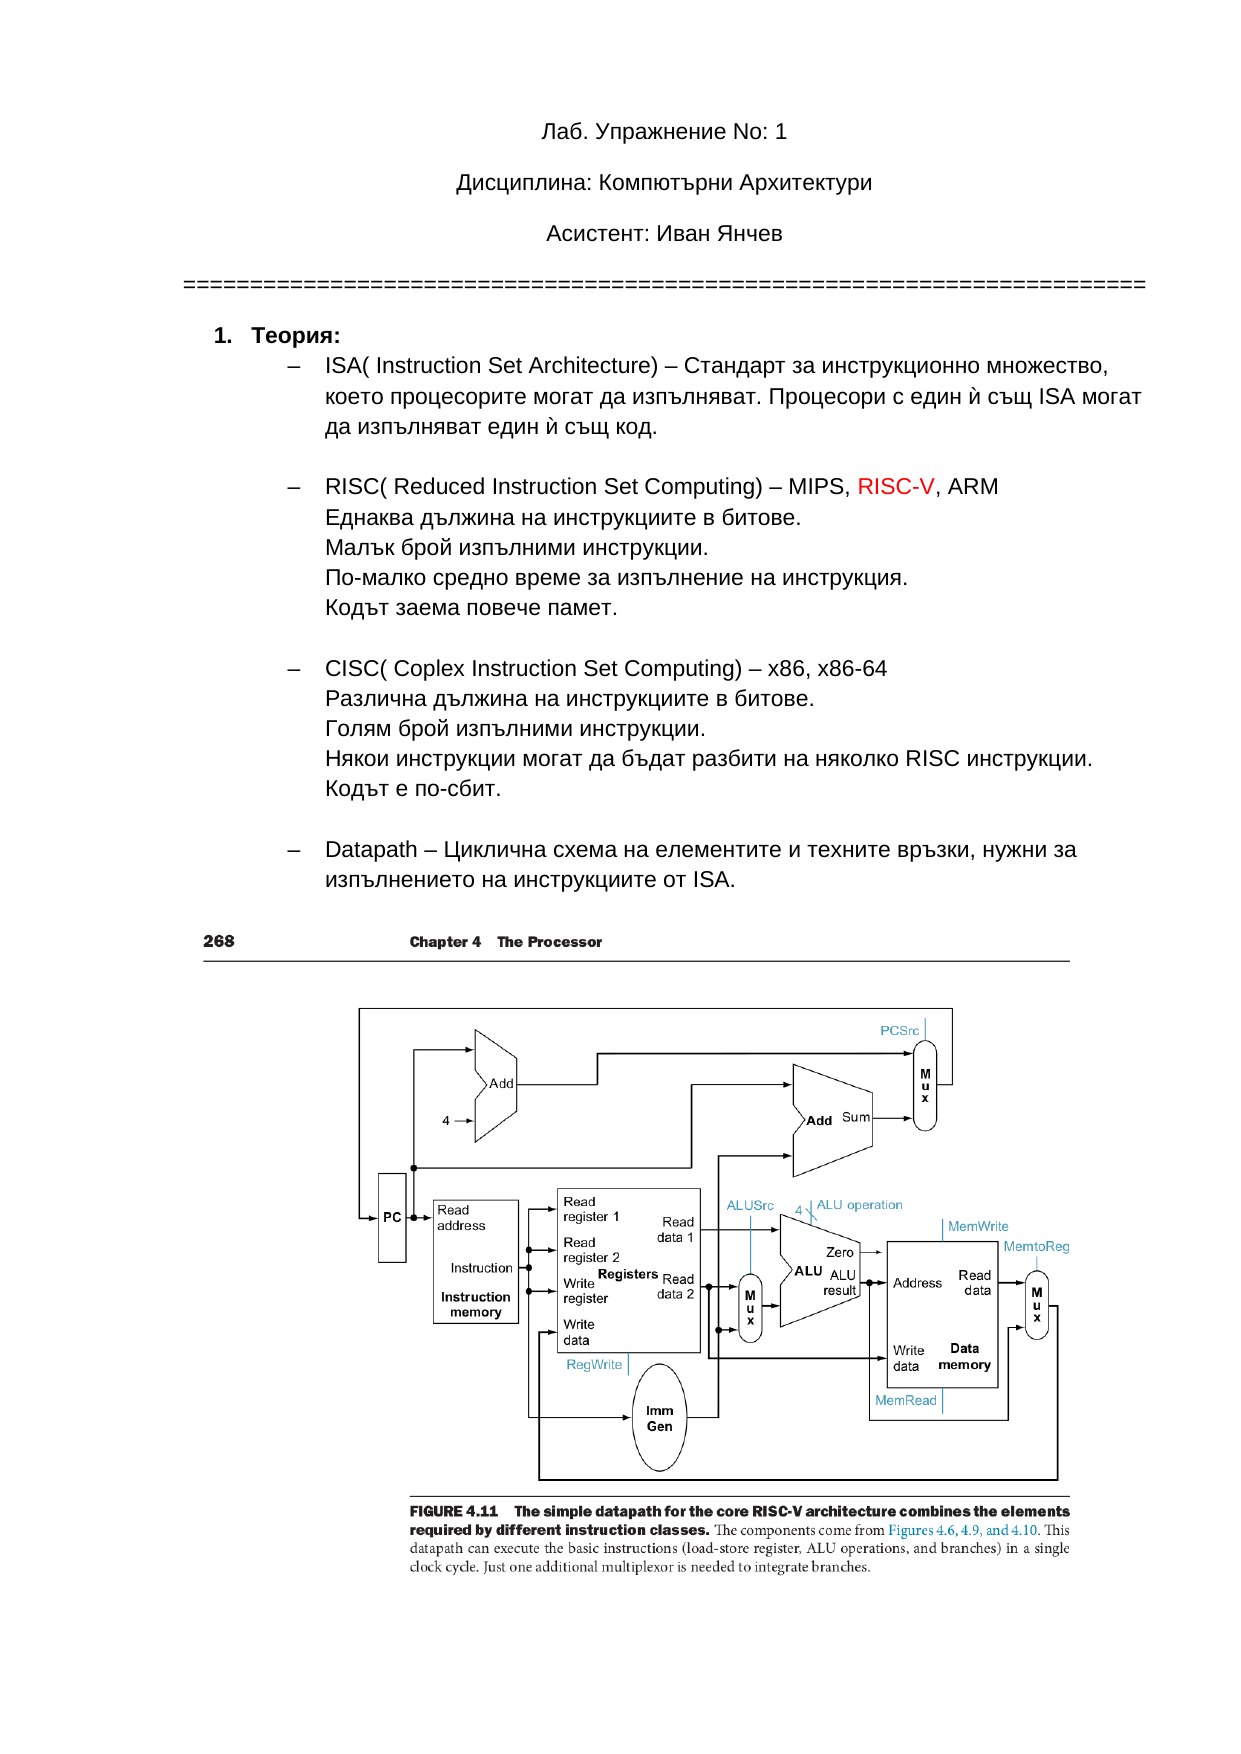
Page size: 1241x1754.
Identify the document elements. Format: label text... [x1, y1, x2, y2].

list ISA( Instruction Set Architecture) – Стандарт за инструкционно множество, което процесорите могат да изпълняват. Процесори с един ѝ същ ISA могат да изпълняват един ѝ същ код. [287, 352, 1152, 469]
text Дисциплина: Компютърни Архитектури [177, 169, 1152, 196]
picture [177, 917, 1152, 1609]
list Теория: [213, 322, 1152, 349]
text Асистент: Иван Янчев [177, 220, 1152, 247]
list RISC( Reduced Instruction Set Computing) – MIPS, RISC-V, ARM Еднаква дължина на инструкциите в битове. Малък брой изпълними инструкции. По-малко средно време за изпълнение на инструкция. Кодът заема повече памет. [287, 473, 1152, 651]
text Лаб. Упражнение No: 1 [177, 118, 1152, 144]
list CISC( Coplex Instruction Set Computing) – x86, x86-64 Различна дължина на инструкциите в битове. Голям брой изпълними инструкции. Някои инструкции могат да бъдат разбити на няколко RISC инструкции. Кодът е по-сбит. [287, 654, 1152, 832]
list Datapath – Циклична схема на елементите и техните връзки, нужни за изпълнението на инструкциите от ISA. [287, 836, 1152, 892]
text ======================================================================== [177, 271, 1152, 298]
